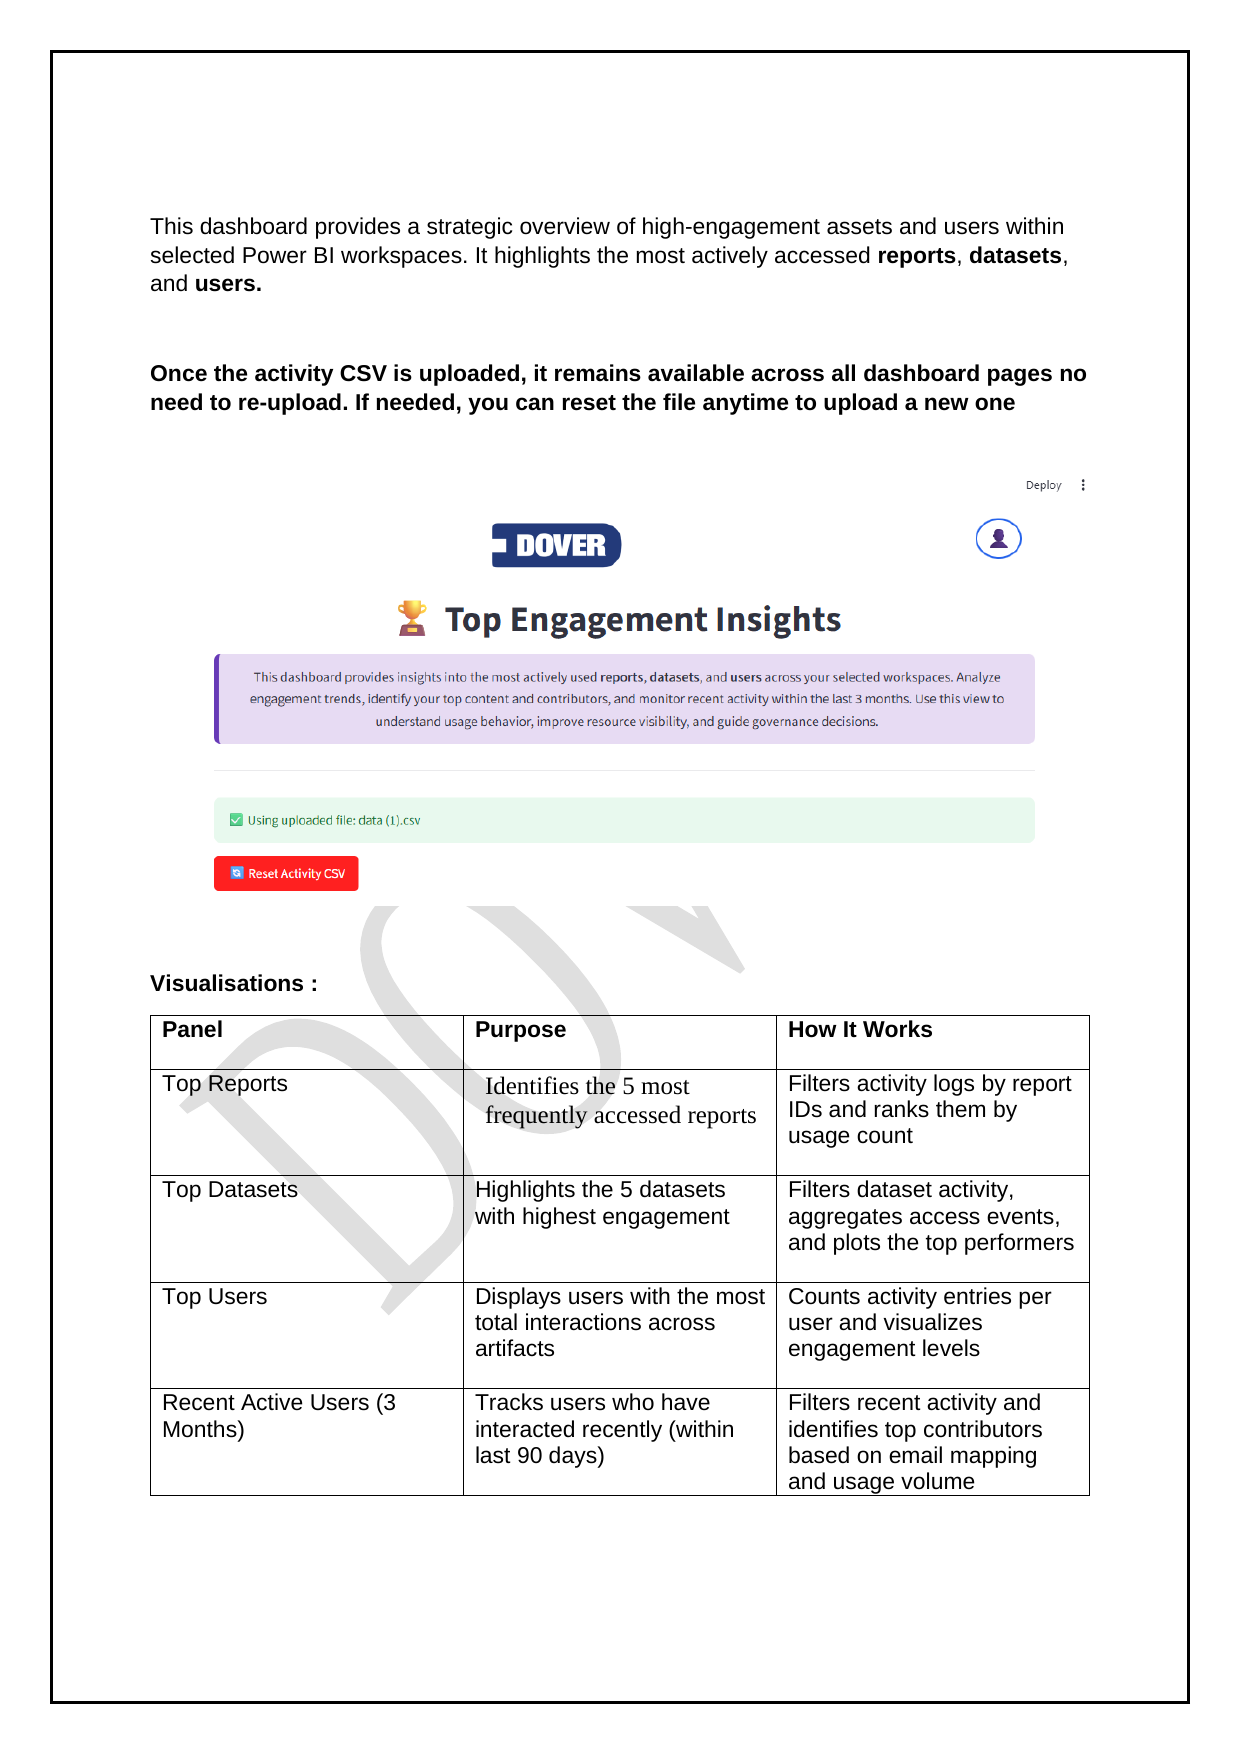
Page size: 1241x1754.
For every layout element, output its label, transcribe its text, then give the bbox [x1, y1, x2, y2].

table_header How It Works [777, 1016, 1089, 1069]
table_cell Recent Active Users (3 Months) [151, 1389, 463, 1494]
text This dashboard provides a strategic overview of high-engagement assets and users within selected Power BI workspaces. It highlights the most actively accessed reports, datasets, and users. [150, 213, 1090, 296]
table_cell Filters activity logs by report IDs and ranks them by usage count [777, 1070, 1089, 1175]
table_header Panel [151, 1016, 463, 1069]
picture [150, 478, 1091, 906]
table_cell Counts activity entries per user and visualizes engagement levels [777, 1283, 1089, 1388]
table_cell Displays users with the most total interactions across artifacts [464, 1283, 776, 1388]
table_cell Filters recent activity and identifies top contributors based on email mapping and usage volume [777, 1389, 1089, 1494]
table_cell Highlights the 5 datasets with highest engagement [464, 1176, 776, 1282]
table_cell Top Users [151, 1283, 463, 1388]
text Once the activity CSV is uploaded, it remains available across all dashboard pages no need to re-upload. If needed, you can reset the file anytime to upload a new one [150, 360, 1090, 415]
table_cell Filters dataset activity, aggregates access events, and plots the top performers [777, 1176, 1089, 1282]
table_cell Tracks users who have interacted recently (within last 90 days) [464, 1389, 776, 1494]
table_header Purpose [464, 1016, 776, 1069]
table_cell Top Datasets [151, 1176, 463, 1282]
table_cell Top Reports [151, 1070, 463, 1175]
text Visualisations : [150, 970, 1090, 996]
table_cell [464, 1070, 776, 1175]
